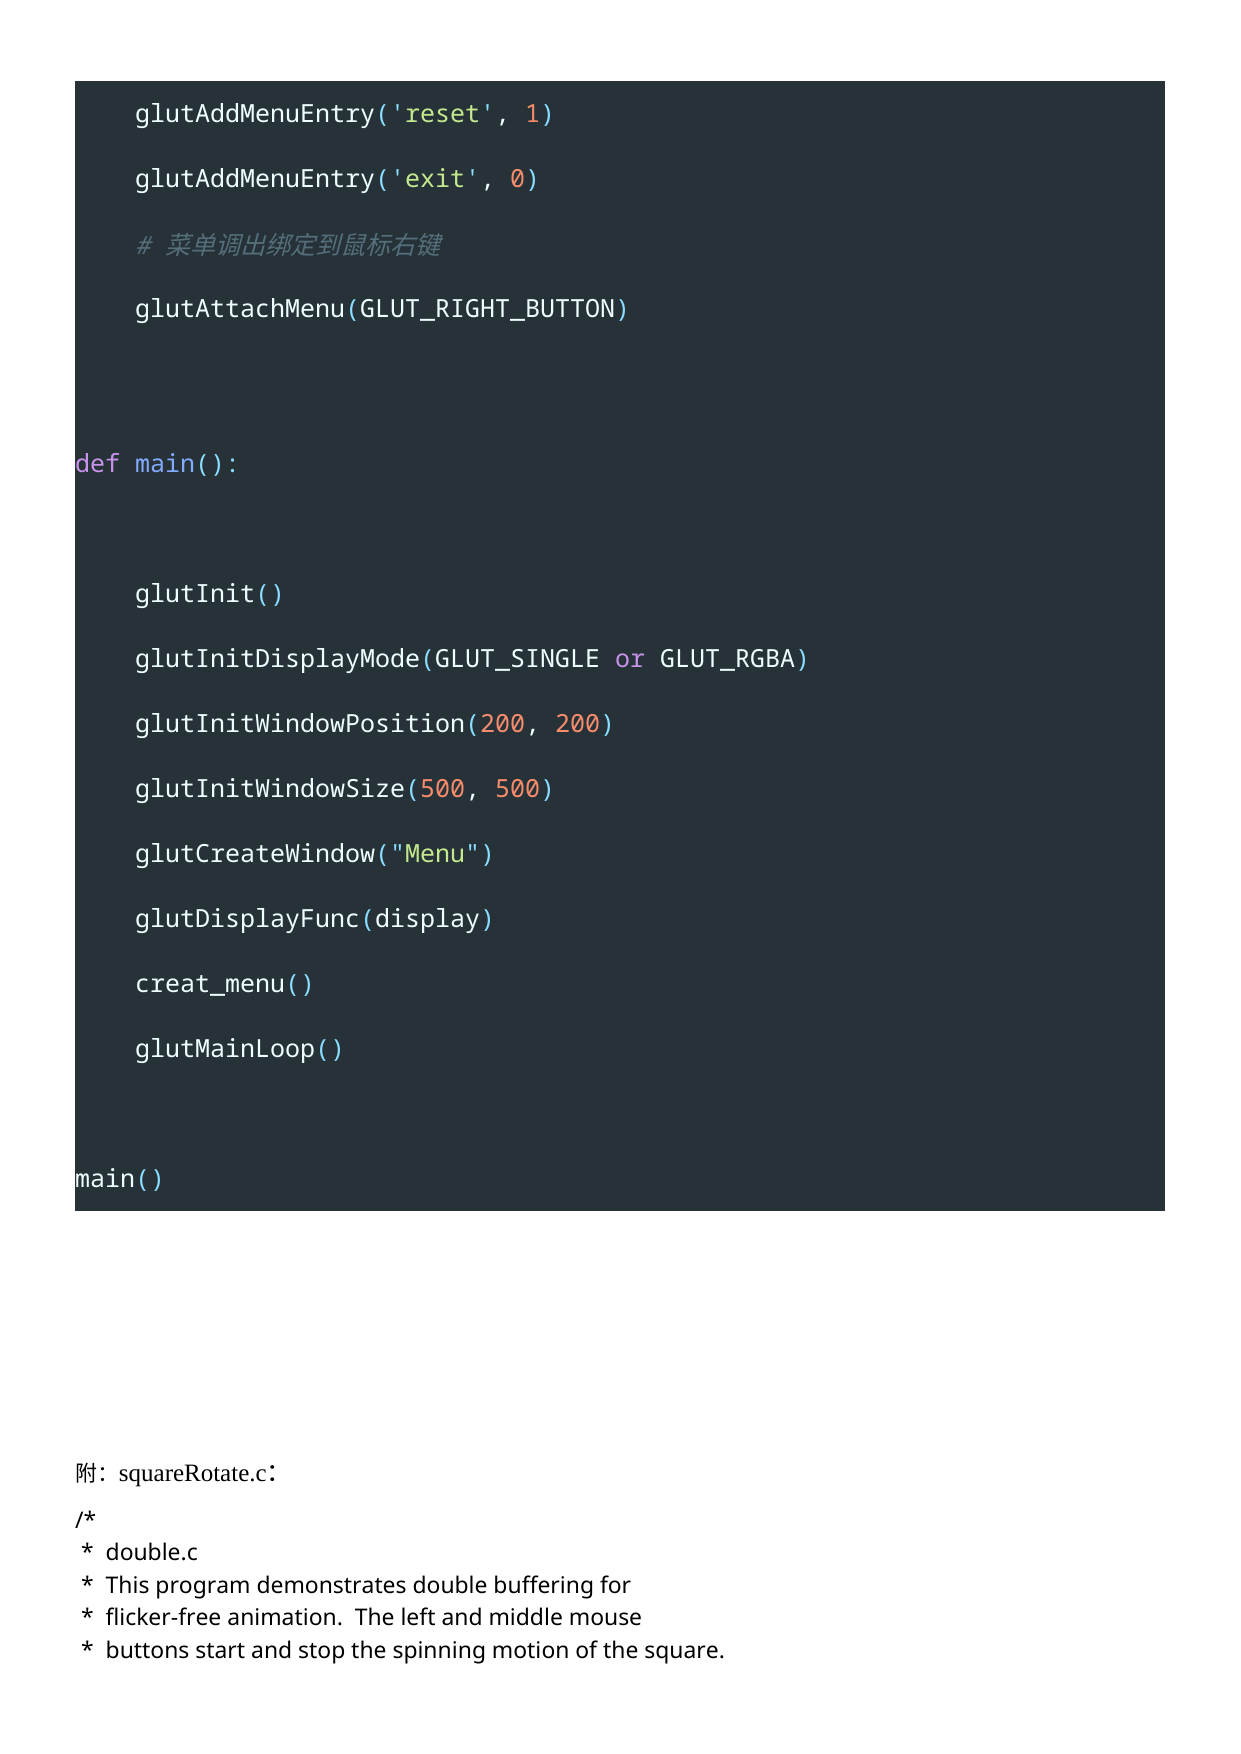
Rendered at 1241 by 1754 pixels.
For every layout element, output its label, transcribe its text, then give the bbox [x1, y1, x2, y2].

text main() [75, 1146, 1165, 1211]
text glutDisplayFunc(display) [75, 886, 1165, 951]
text glutAttachMenu(GLUT_RIGHT_BUTTON) [75, 276, 1165, 341]
text glutAddMenuEntry('exit', 0) [75, 146, 1165, 211]
text glutMainLoop() [75, 1016, 1165, 1081]
text * double.c [75, 1536, 1165, 1568]
text # 菜单调出绑定到鼠标右键 [75, 211, 1165, 276]
text glutInitDisplayMode(GLUT_SINGLE or GLUT_RGBA) [75, 626, 1165, 691]
text creat_menu() [75, 951, 1165, 1016]
text * flicker-free animation. The left and middle mouse [75, 1601, 1165, 1633]
text glutCreateWindow("Menu") [75, 821, 1165, 886]
text glutAddMenuEntry('reset', 1) [75, 81, 1165, 146]
text glutInitWindowSize(500, 500) [75, 756, 1165, 821]
text 附：squareRotate.c： [75, 1438, 1165, 1503]
text /* [75, 1503, 1165, 1536]
text glutInitWindowPosition(200, 200) [75, 691, 1165, 756]
text * buttons start and stop the spinning motion of the square. [75, 1633, 1165, 1666]
text * This program demonstrates double buffering for [75, 1568, 1165, 1601]
text glutInit() [75, 561, 1165, 626]
text def main(): [75, 431, 1165, 496]
